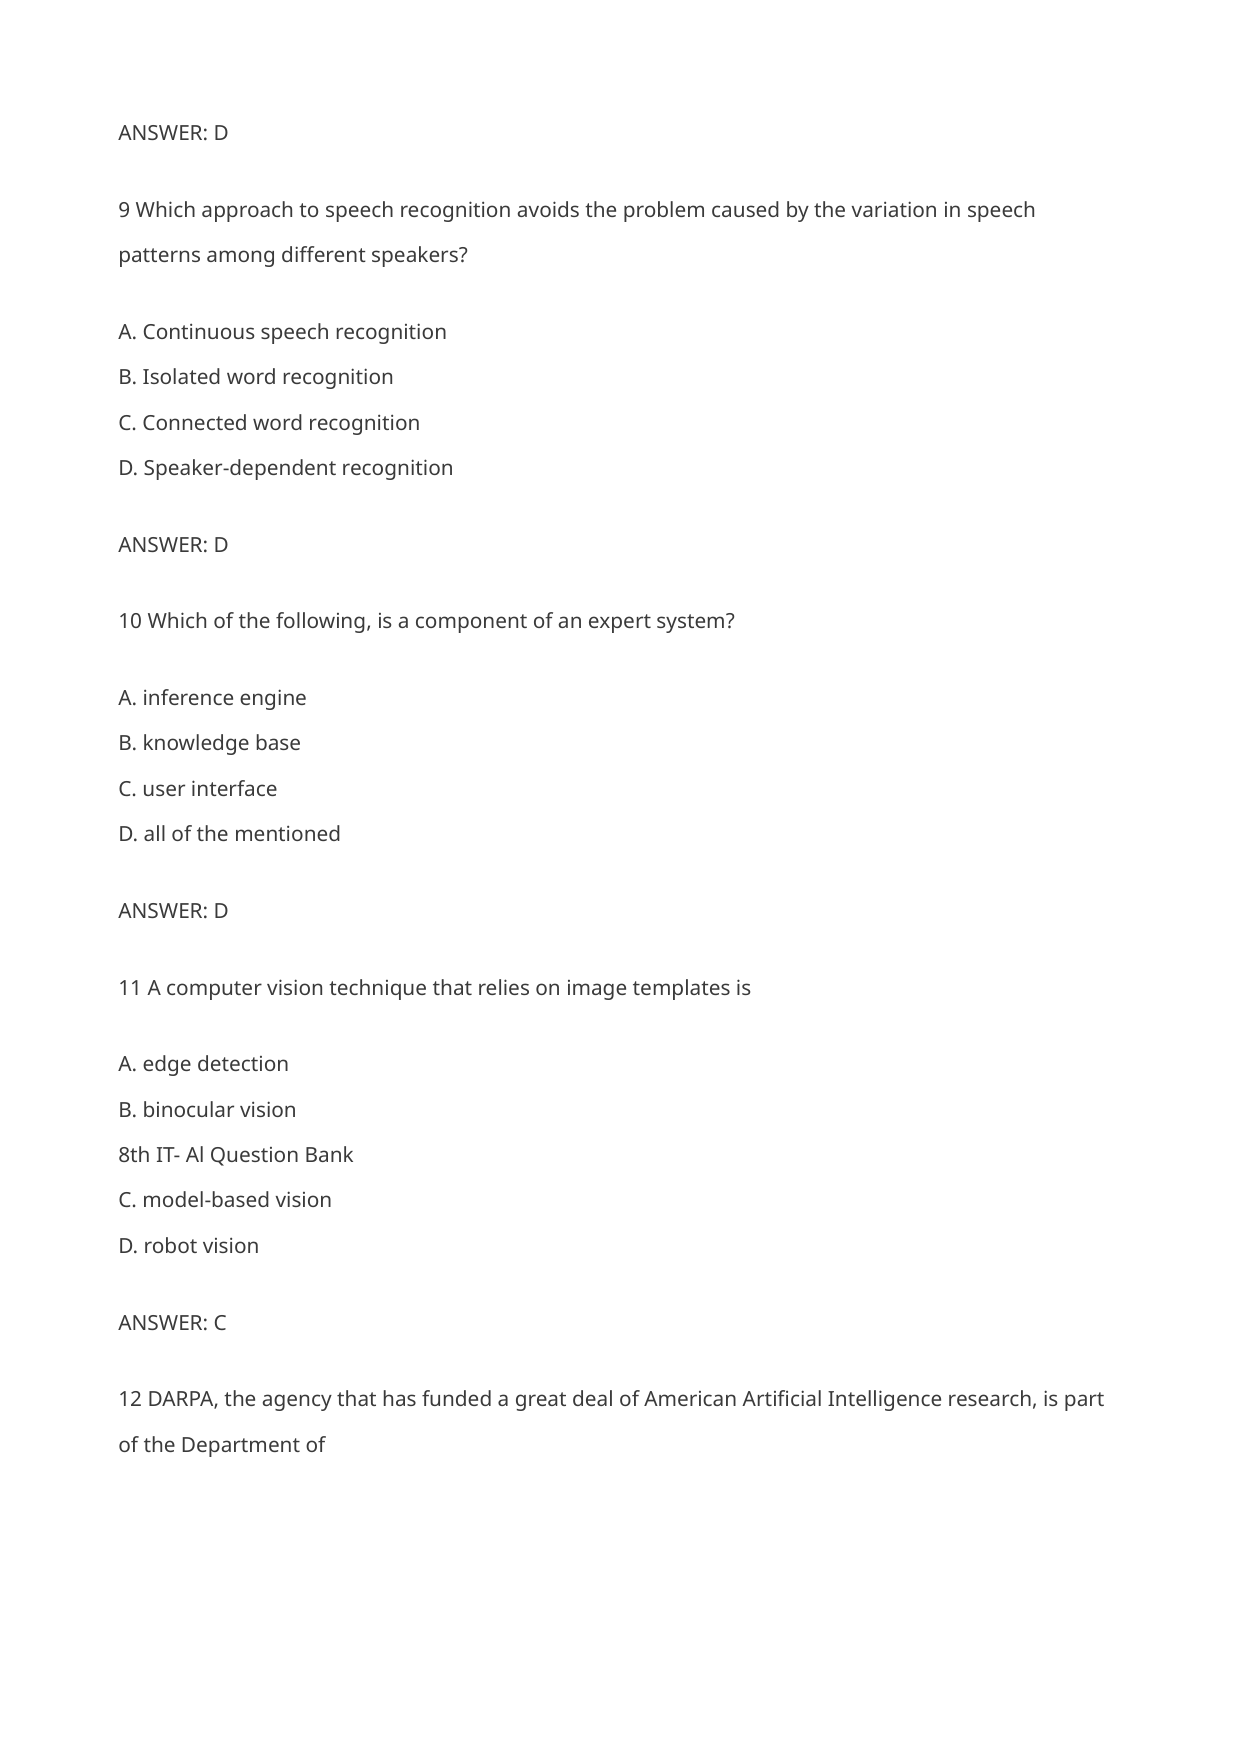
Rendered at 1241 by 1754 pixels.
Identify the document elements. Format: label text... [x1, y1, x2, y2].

subtitle 10 Which of the following, is a component of an expert system? [118, 606, 1122, 635]
subtitle ANSWER: D [118, 896, 1122, 924]
subtitle 12 DARPA, the agency that has funded a great deal of American Artificial Intelligence research, is part of the Department of [118, 1384, 1122, 1458]
subtitle ANSWER: D [118, 530, 1122, 558]
subtitle ANSWER: C [118, 1308, 1122, 1336]
subtitle 11 A computer vision technique that relies on image templates is [118, 973, 1122, 1001]
subtitle A. edge detection B. binocular vision 8th IT- Al Question Bank C. model-based vision D. robot vision [118, 1049, 1122, 1259]
subtitle 9 Which approach to speech recognition avoids the problem caused by the variation in speech patterns among different speakers? [118, 195, 1122, 269]
subtitle A. inference engine B. knowledge base C. user interface D. all of the mentioned [118, 683, 1122, 848]
subtitle A. Continuous speech recognition B. Isolated word recognition C. Connected word recognition D. Speaker-dependent recognition [118, 317, 1122, 482]
subtitle ANSWER: D [118, 118, 1122, 147]
